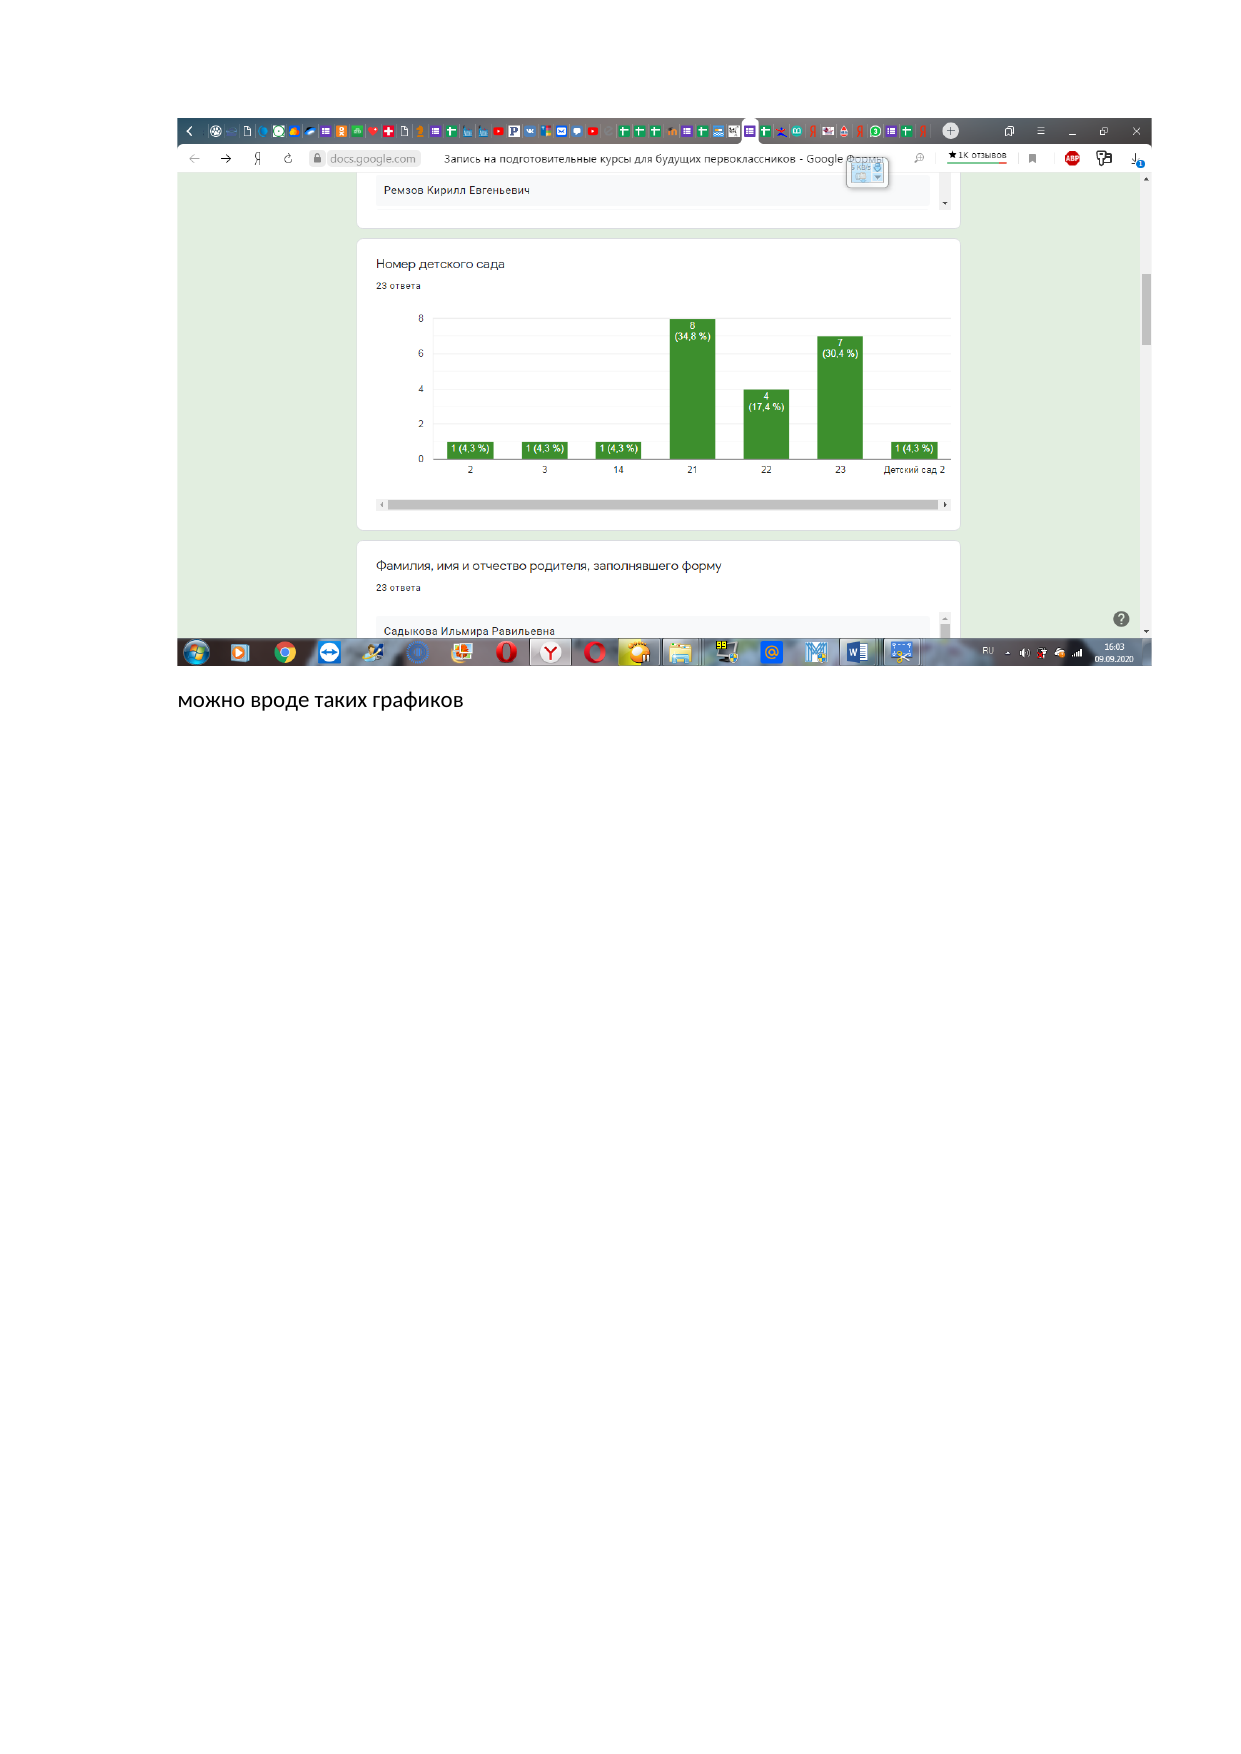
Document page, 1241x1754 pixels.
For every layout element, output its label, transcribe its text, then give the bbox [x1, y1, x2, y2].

picture [177, 118, 1152, 666]
text можно вроде таких графиков [177, 685, 1152, 713]
